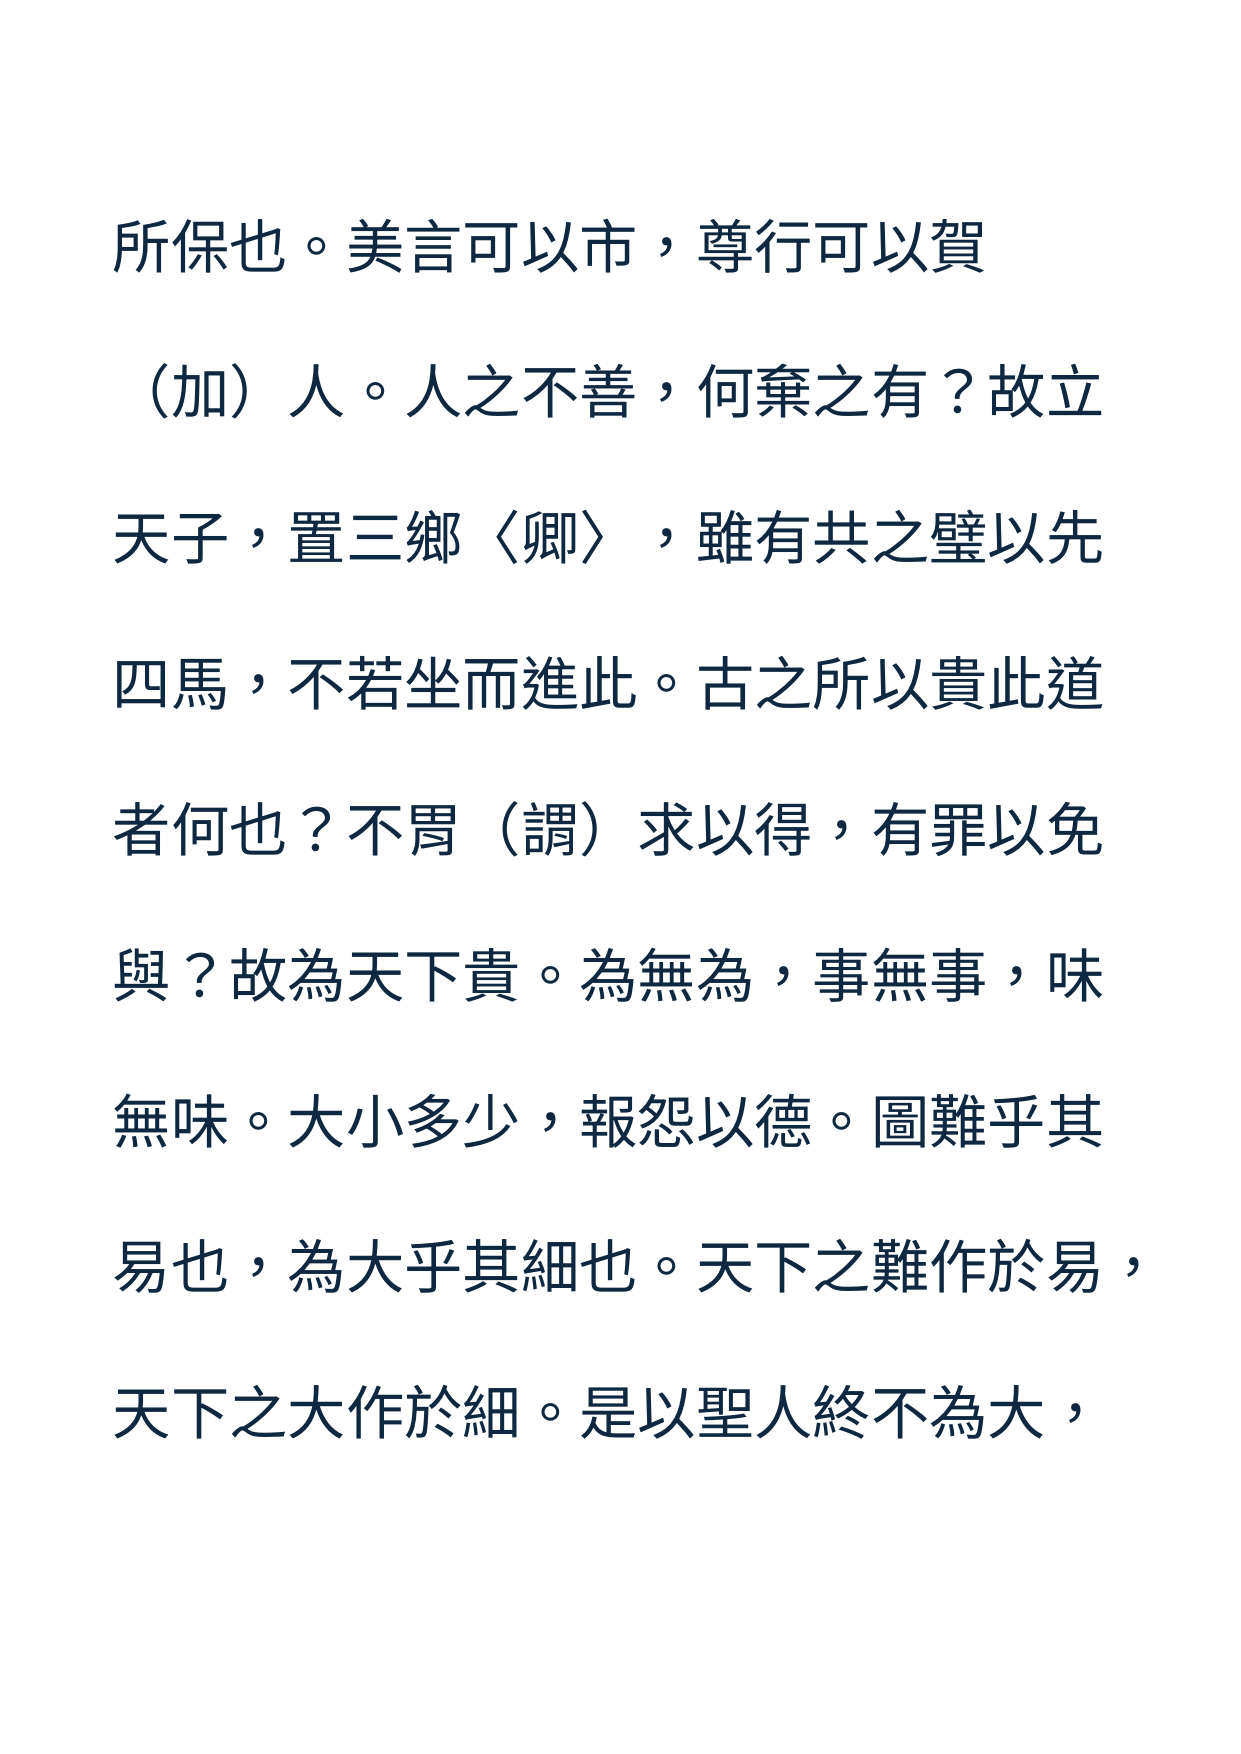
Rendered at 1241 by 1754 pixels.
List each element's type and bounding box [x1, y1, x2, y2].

text [112, 179, 1128, 1473]
